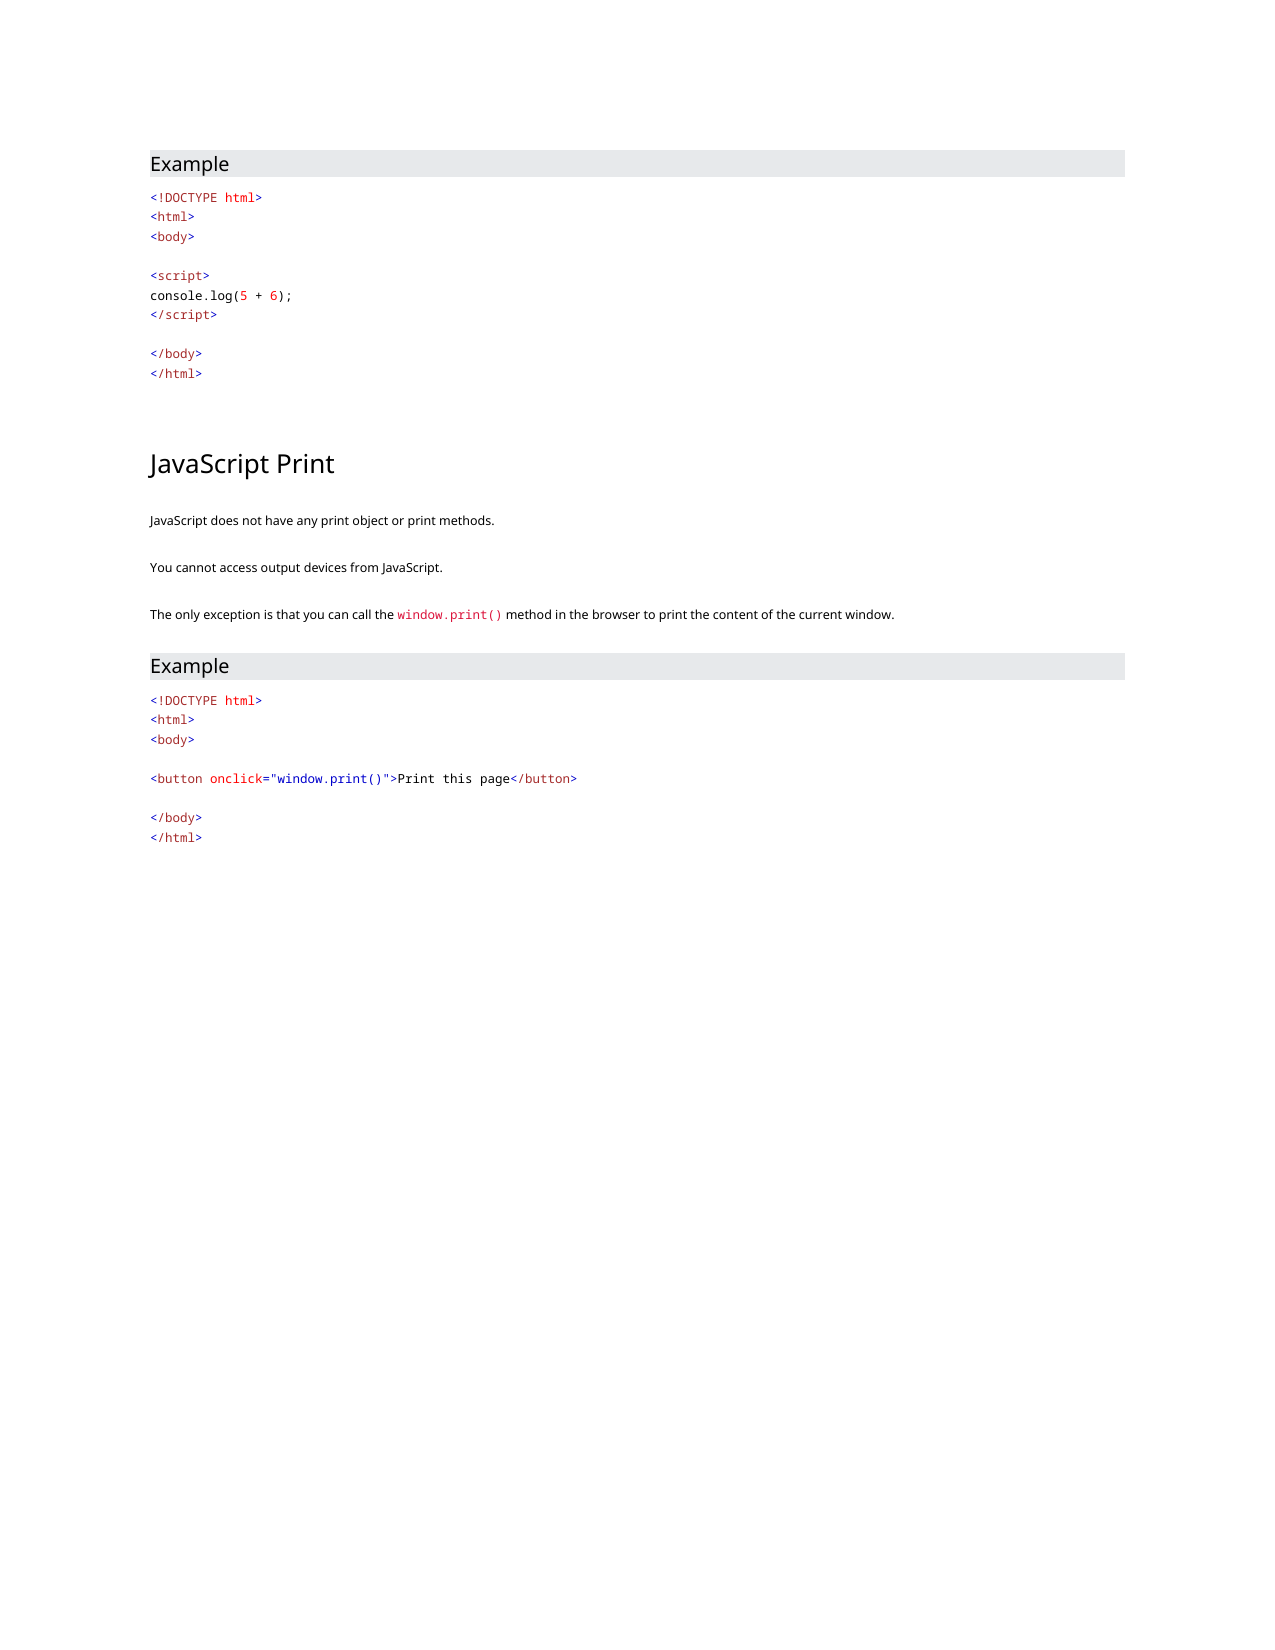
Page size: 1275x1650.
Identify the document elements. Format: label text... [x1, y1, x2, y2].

text You cannot access output devices from JavaScript. [150, 559, 1125, 576]
subtitle Example [150, 653, 1125, 680]
text <!DOCTYPE html> <html> <body> <script> console.log(5 + 6); </script> </body> </html> [150, 189, 1125, 382]
text The only exception is that you can call the window.print() method in the browser to print the content of the current window. [150, 606, 1125, 623]
text <!DOCTYPE html> <html> <body> <button onclick="window.print()">Print this page</button> </body> </html> [150, 692, 1125, 846]
text JavaScript does not have any print object or print methods. [150, 512, 1125, 529]
subtitle JavaScript Print [150, 446, 1125, 482]
subtitle Example [150, 150, 1125, 177]
